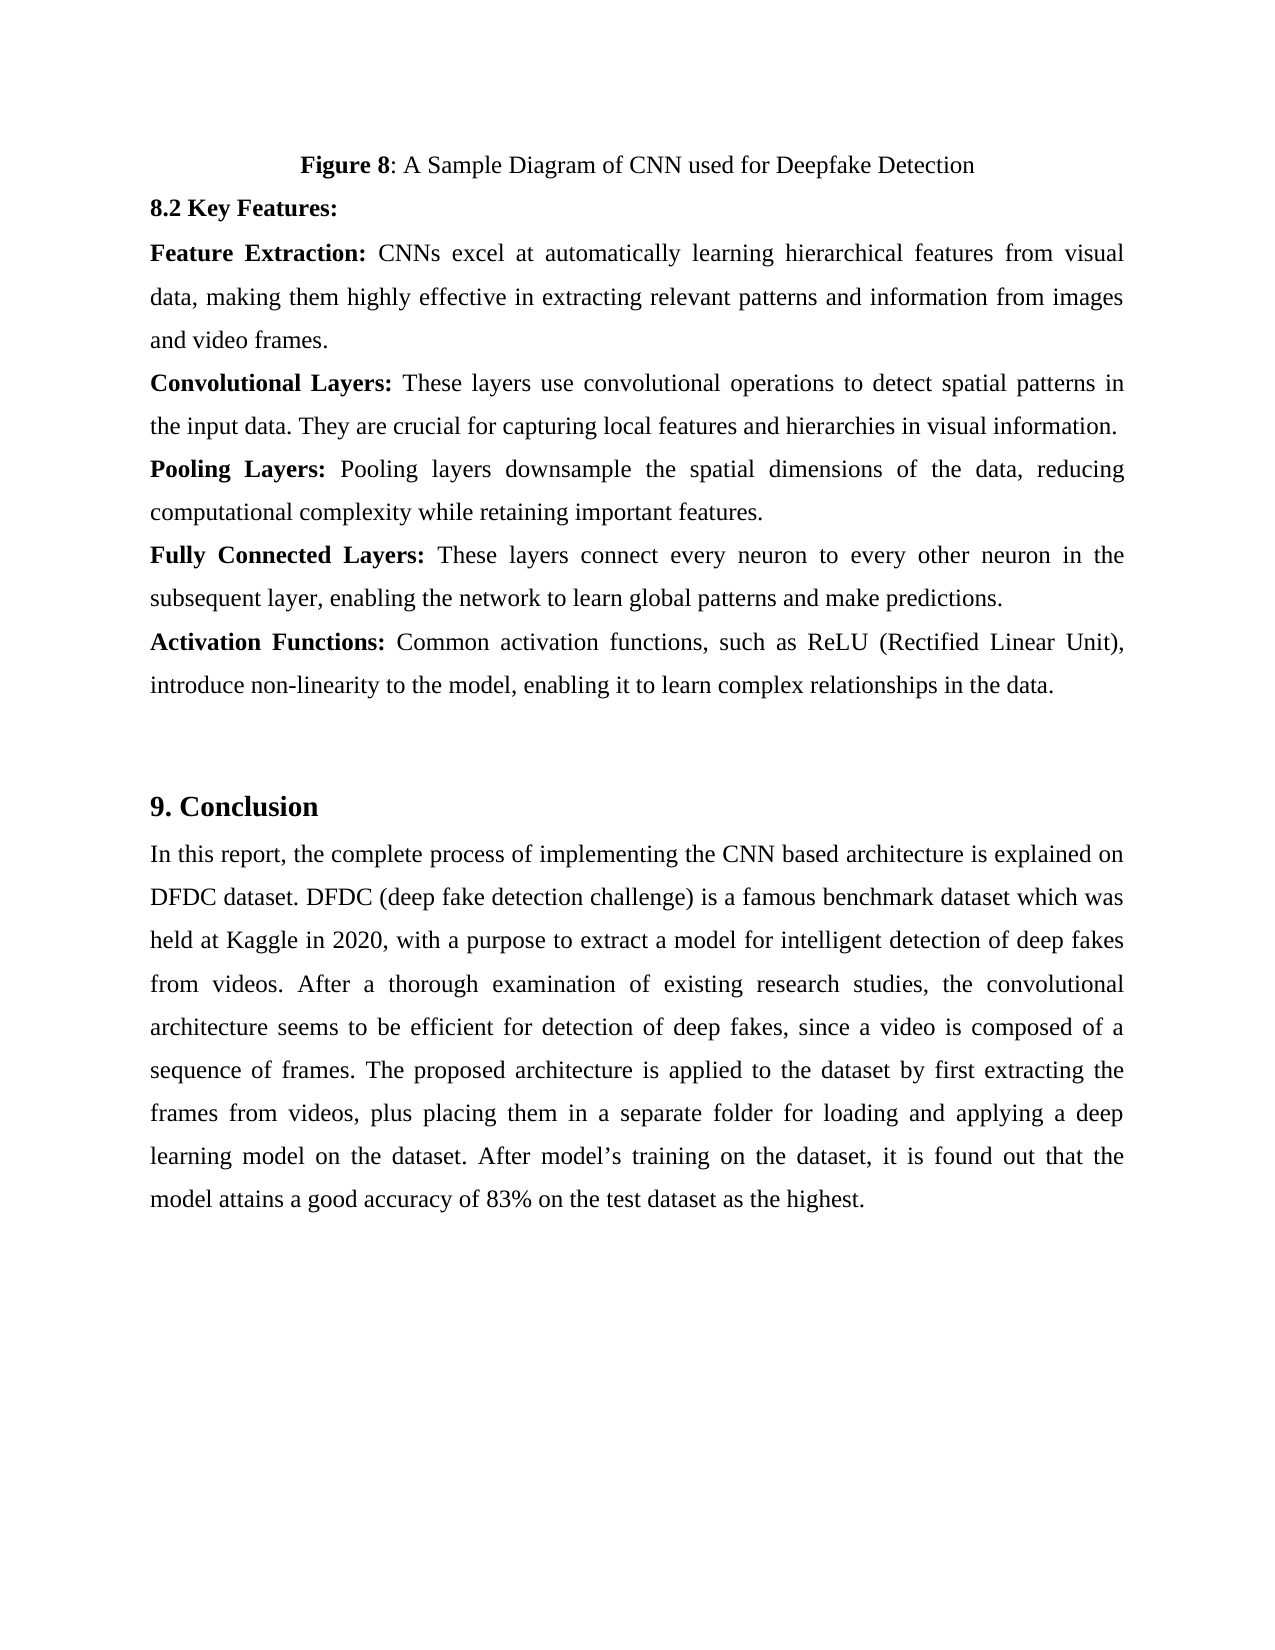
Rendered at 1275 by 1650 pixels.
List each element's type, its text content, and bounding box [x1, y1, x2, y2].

text Pooling Layers: Pooling layers downsample the spatial dimensions of the data, reducing computational complexity while retaining important features. [150, 454, 1125, 526]
text Convolutional Layers: These layers use convolutional operations to detect spatial patterns in the input data. They are crucial for capturing local features and hierarchies in visual information. [150, 368, 1125, 440]
text Fully Connected Layers: These layers connect every neuron to every other neuron in the subsequent layer, enabling the network to learn global patterns and make predictions. [150, 540, 1125, 612]
text Feature Extraction: CNNs excel at automatically learning hierarchical features from visual data, making them highly effective in extracting relevant patterns and information from images and video frames. [150, 238, 1125, 353]
subtitle 9. Conclusion [150, 789, 1125, 822]
text Activation Functions: Common activation functions, such as ReLU (Rectified Linear Unit), introduce non-linearity to the model, enabling it to learn complex relationships in the data. [150, 627, 1125, 698]
text In this report, the complete process of implementing the CNN based architecture is explained on DFDC dataset. DFDC (deep fake detection challenge) is a famous benchmark dataset which was held at Kaggle in 2020, with a purpose to extract a model for intelligent detection of deep fakes from videos. After a thorough examination of existing research studies, the convolutional architecture seems to be efficient for detection of deep fakes, since a video is composed of a sequence of frames. The proposed architecture is applied to the dataset by first extracting the frames from videos, plus placing them in a separate folder for loading and applying a deep learning model on the dataset. After model’s training on the dataset, it is found out that the model attains a good accuracy of 83% on the test dataset as the highest. [150, 839, 1125, 1213]
subtitle 8.2 Key Features: [150, 193, 1125, 222]
text Figure 8: A Sample Diagram of CNN used for Deepfake Detection [150, 150, 1125, 179]
